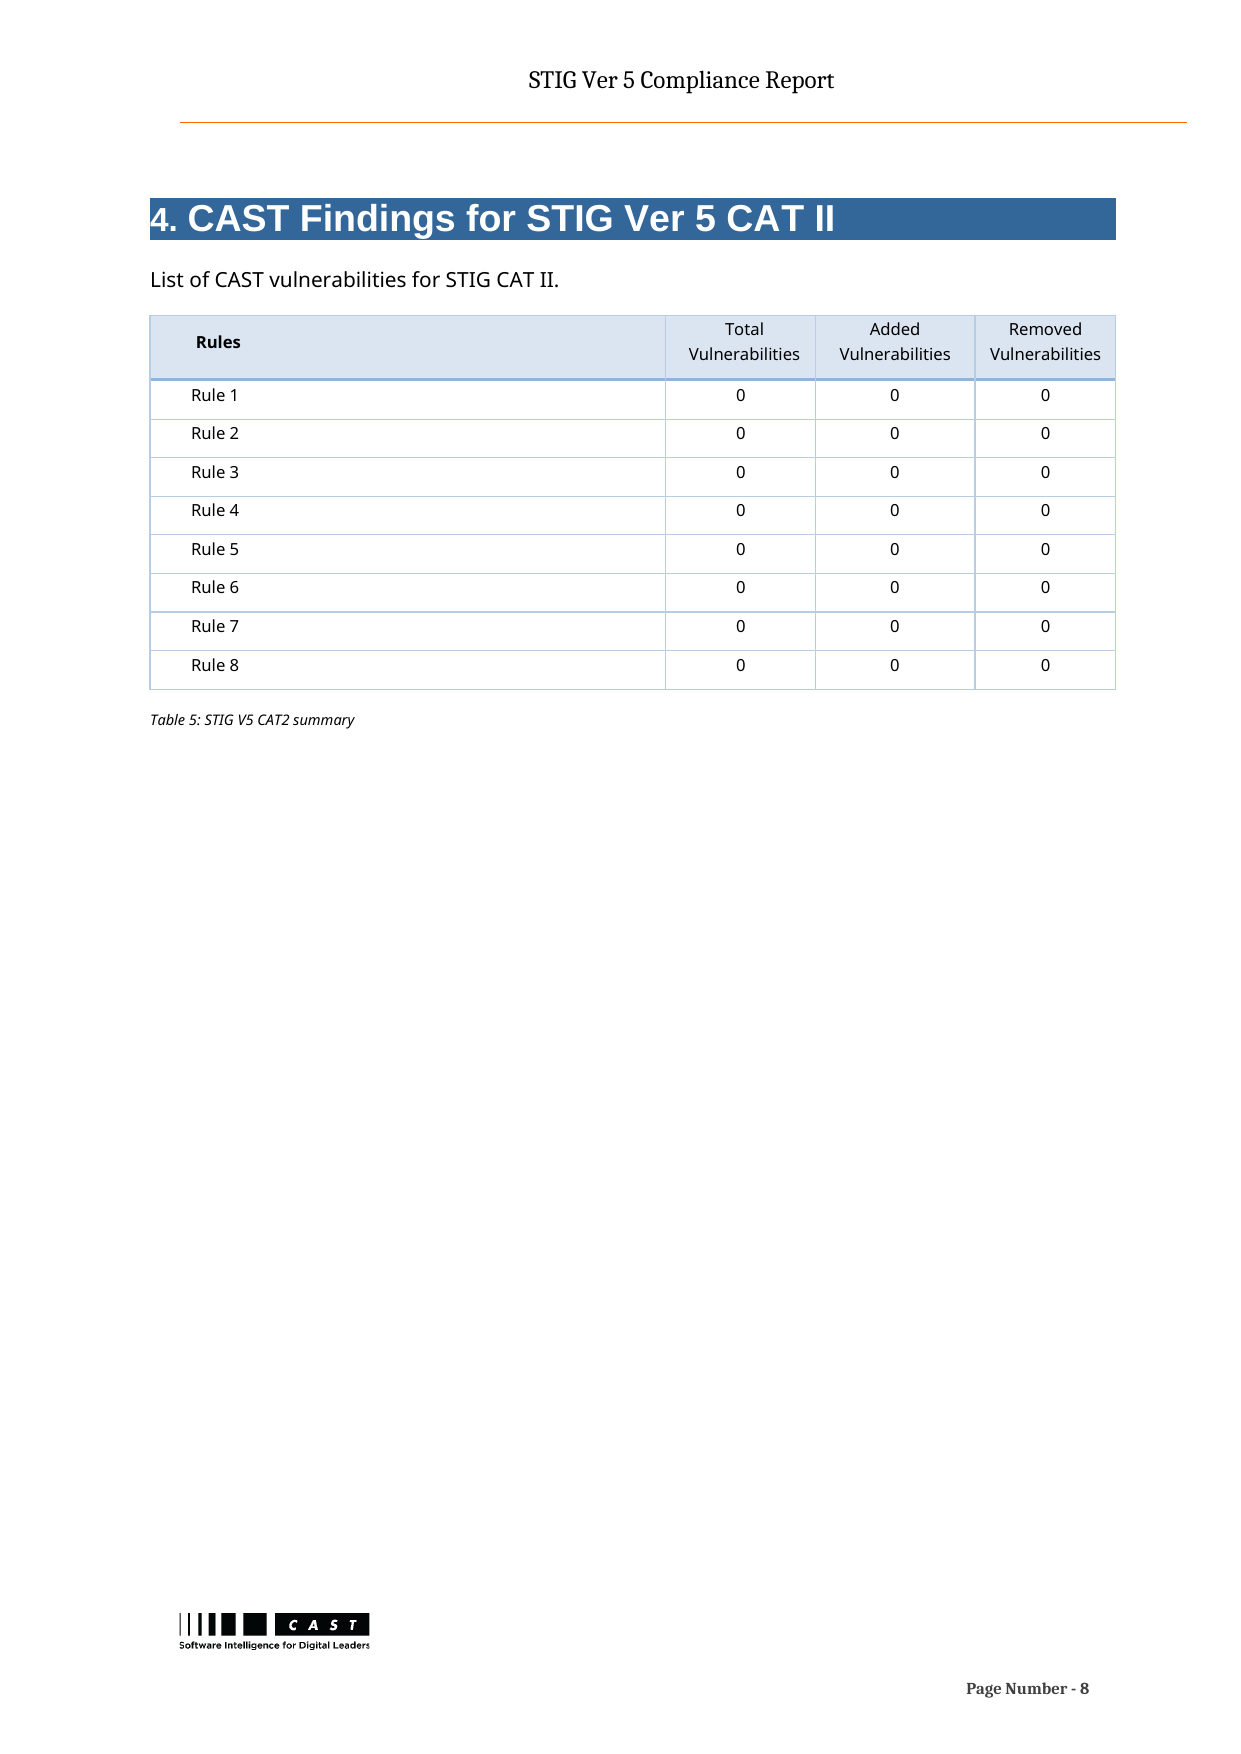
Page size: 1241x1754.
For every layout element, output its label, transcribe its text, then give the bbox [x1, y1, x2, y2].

table_cell 0 [816, 497, 974, 534]
table_cell 0 [666, 420, 815, 457]
subtitle CAST Findings for STIG Ver 5 CAT II [150, 198, 1116, 240]
table_cell 0 [666, 613, 815, 650]
table_cell 0 [666, 651, 815, 688]
table_cell Rule 7 [151, 613, 665, 650]
table_cell Rule 2 [151, 420, 665, 457]
table_cell Rule 3 [151, 458, 665, 496]
table_cell 0 [816, 420, 974, 457]
table_cell Rule 5 [151, 535, 665, 573]
table_cell 0 [976, 613, 1115, 650]
table_cell 0 [976, 574, 1115, 611]
table_cell 0 [666, 381, 815, 419]
table_header Total Vulnerabilities [666, 316, 815, 378]
table_cell 0 [816, 613, 974, 650]
table_cell 0 [816, 574, 974, 611]
table_header Rules [151, 316, 665, 378]
table_cell 0 [816, 381, 974, 419]
table_cell Rule 4 [151, 497, 665, 534]
table_cell Rule 6 [151, 574, 665, 611]
table_cell 0 [976, 651, 1115, 688]
table_cell 0 [816, 651, 974, 688]
table_header Removed Vulnerabilities [976, 316, 1115, 378]
table_cell Rule 8 [151, 651, 665, 688]
text Table 5: STIG V5 CAT2 summary [150, 709, 1184, 729]
text List of CAST vulnerabilities for STIG CAT II. [150, 265, 1116, 294]
table_cell 0 [666, 535, 815, 573]
table_cell 0 [976, 497, 1115, 534]
table_cell 0 [666, 574, 815, 611]
table_cell 0 [976, 535, 1115, 573]
table_cell 0 [976, 420, 1115, 457]
table_header Added Vulnerabilities [816, 316, 974, 378]
table_cell 0 [976, 381, 1115, 419]
table_cell 0 [666, 497, 815, 534]
table_cell Rule 1 [151, 381, 665, 419]
table_cell 0 [816, 458, 974, 496]
picture [179, 1613, 370, 1651]
table_cell 0 [816, 535, 974, 573]
table_cell 0 [666, 458, 815, 496]
table_cell 0 [976, 458, 1115, 496]
